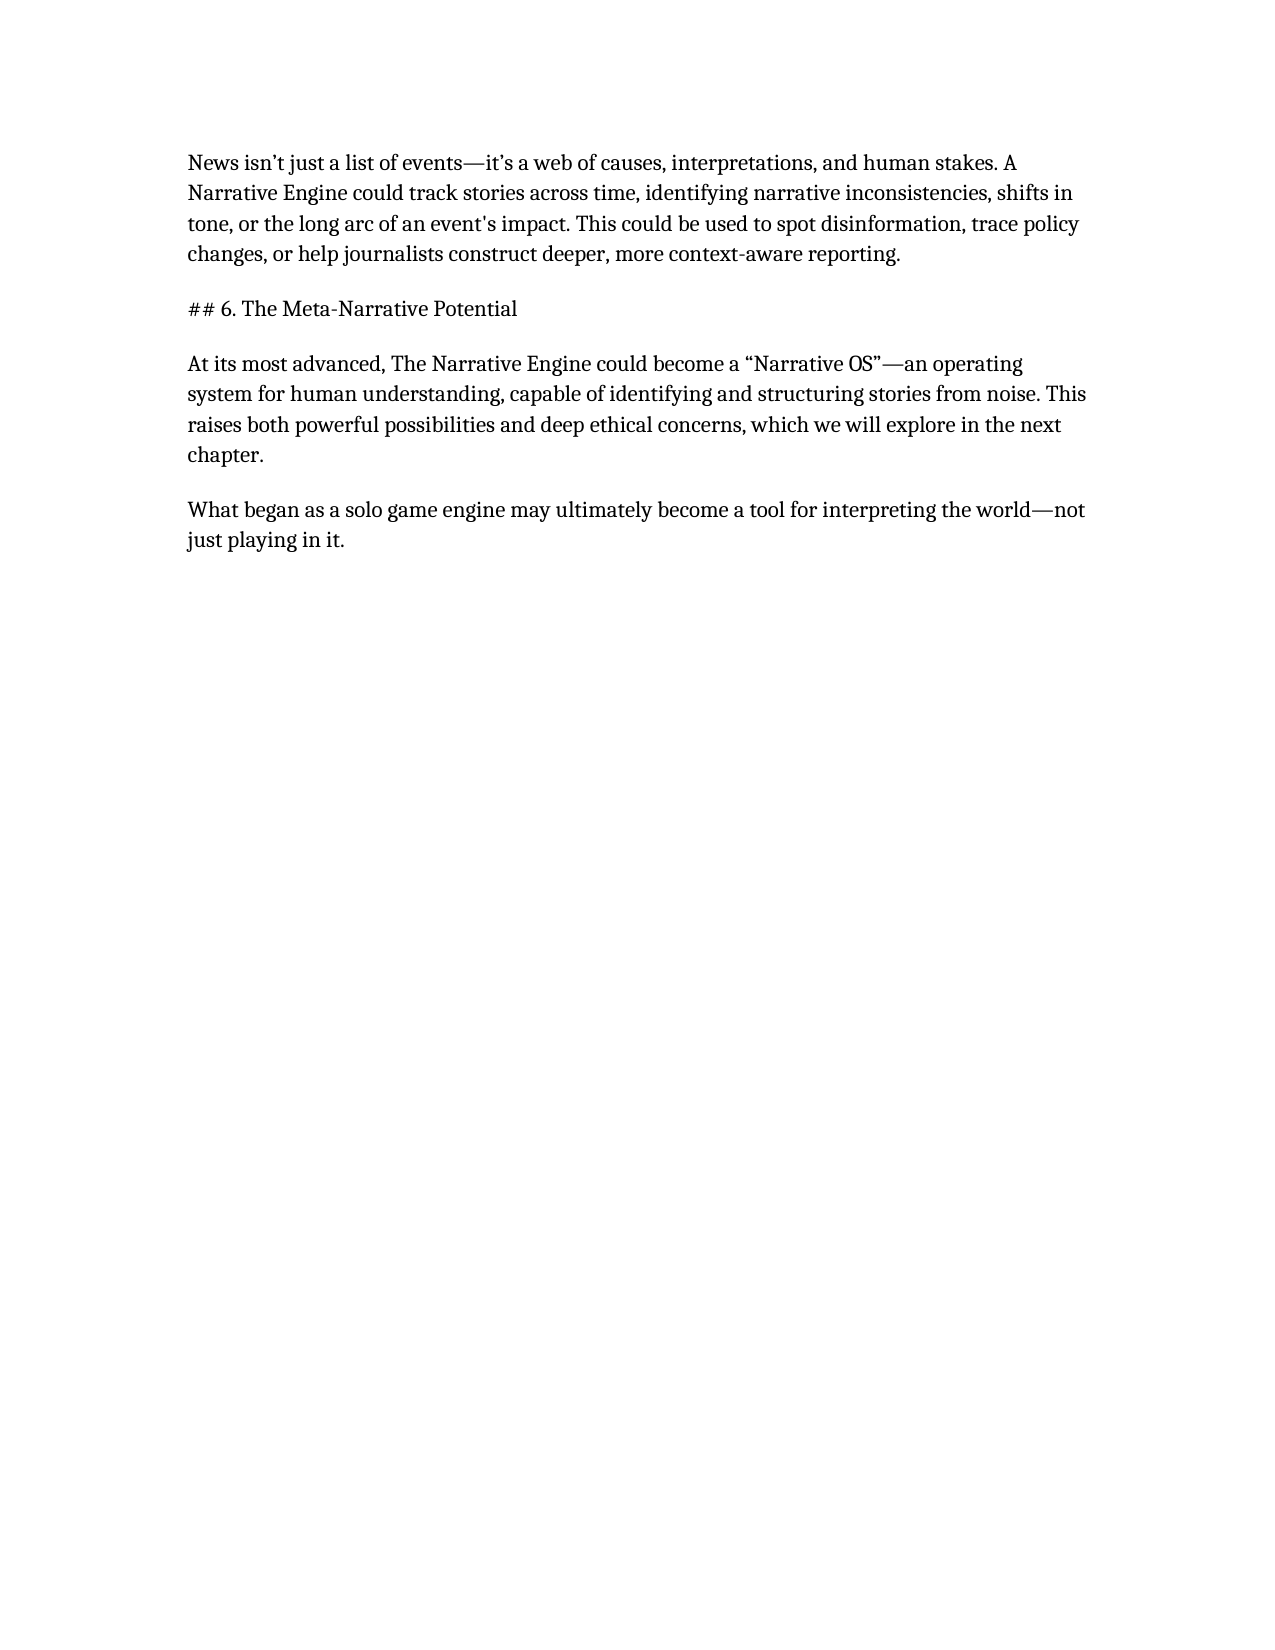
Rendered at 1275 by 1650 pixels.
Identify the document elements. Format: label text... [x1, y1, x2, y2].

text ## 6. The Meta-Narrative Potential [187, 296, 1087, 322]
text What began as a solo game engine may ultimately become a tool for interpreting the world—not just playing in it. [187, 497, 1087, 553]
text At its most advanced, The Narrative Engine could become a “Narrative OS”—an operating system for human understanding, capable of identifying and structuring stories from noise. This raises both powerful possibilities and deep ethical concerns, which we will explore in the next chapter. [187, 351, 1087, 468]
text News isn’t just a list of events—it’s a web of causes, interpretations, and human stakes. A Narrative Engine could track stories across time, identifying narrative inconsistencies, shifts in tone, or the long arc of an event's impact. This could be used to spot disinformation, trace policy changes, or help journalists construct deeper, more context-aware reporting. [187, 150, 1087, 267]
